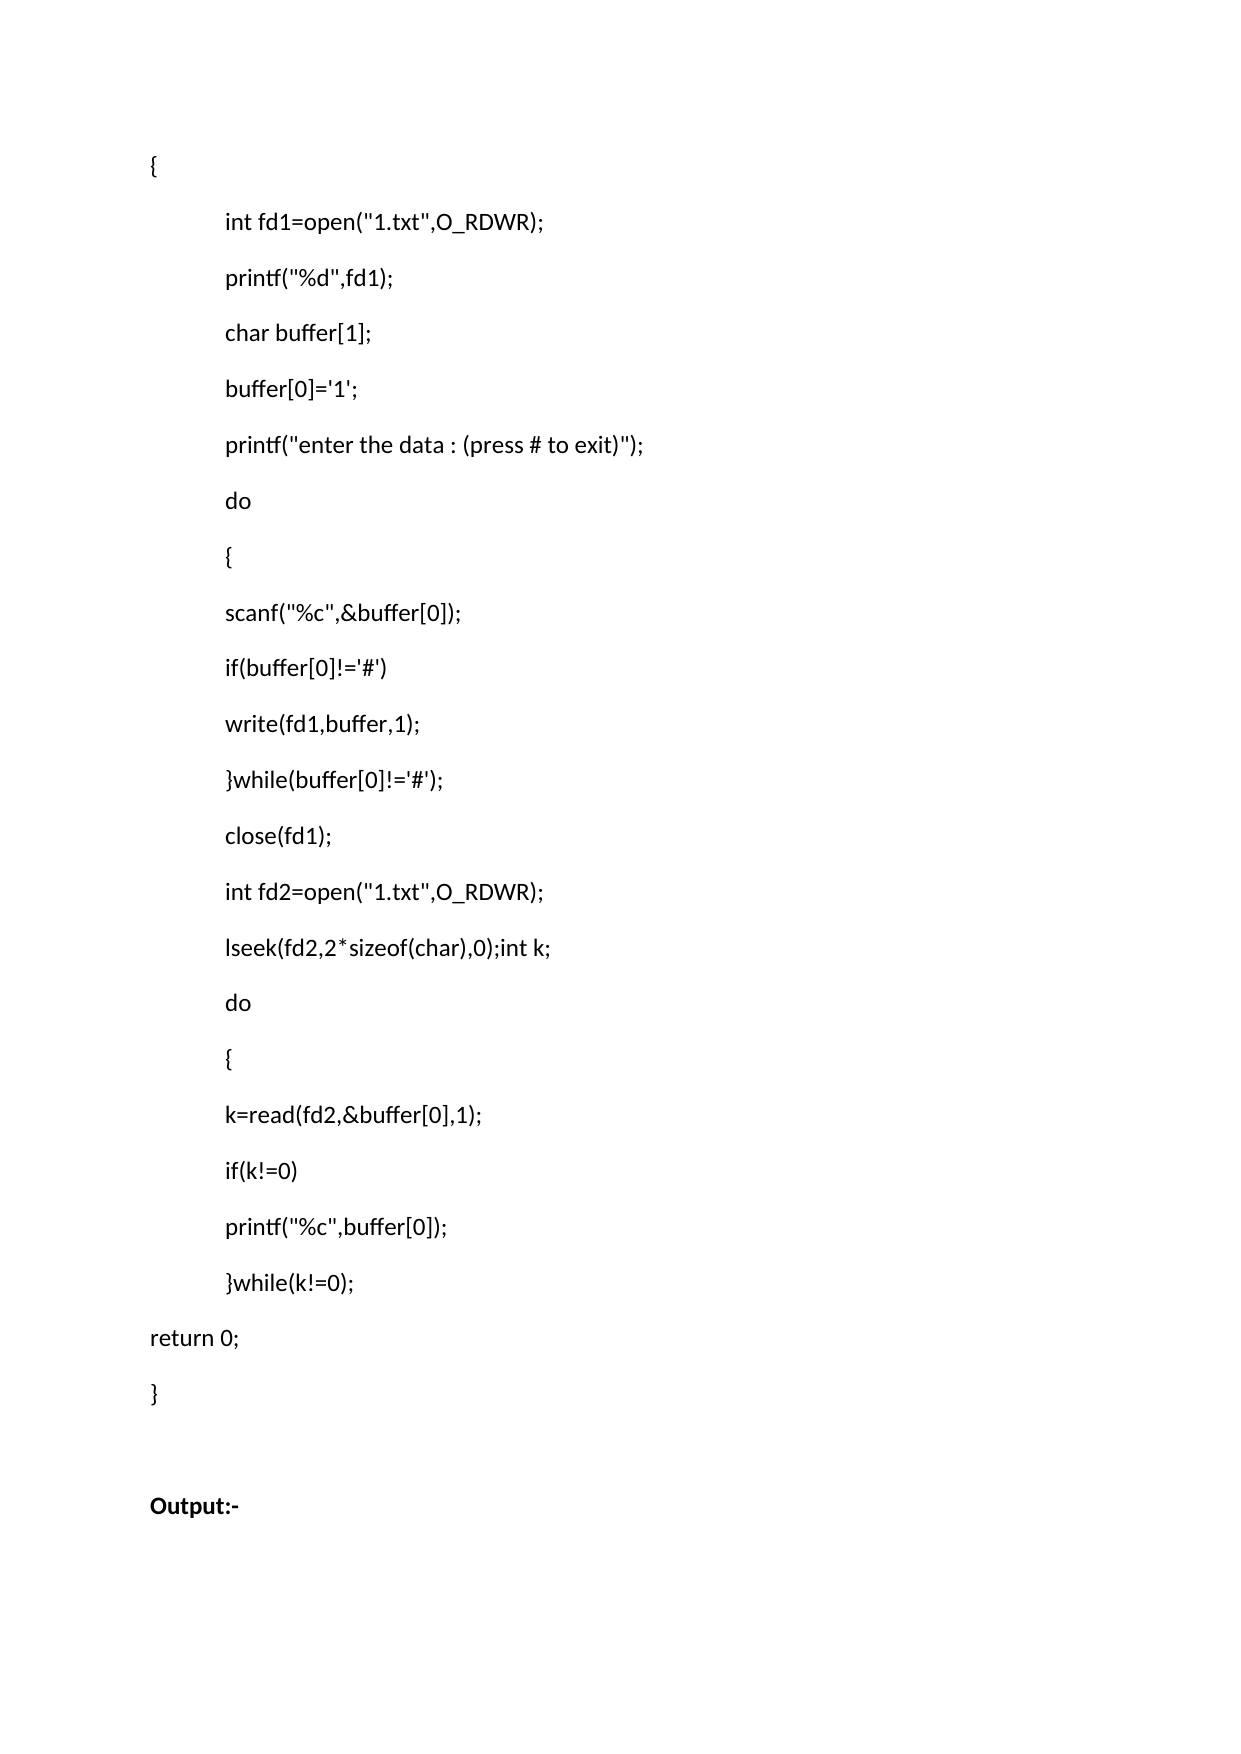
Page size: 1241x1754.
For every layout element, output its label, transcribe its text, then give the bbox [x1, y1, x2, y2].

text { [150, 541, 1090, 571]
text k=read(fd2,&buffer[0],1); [150, 1099, 1090, 1130]
text } [150, 1378, 1090, 1409]
text printf("%d",fd1); [150, 262, 1090, 292]
text if(k!=0) [150, 1155, 1090, 1186]
text do [150, 987, 1090, 1018]
text { [150, 1043, 1090, 1074]
text if(buffer[0]!='#') [150, 652, 1090, 683]
text write(fd1,buffer,1); [150, 708, 1090, 739]
text printf("enter the data : (press # to exit)"); [150, 429, 1090, 460]
text int fd2=open("1.txt",O_RDWR); [150, 876, 1090, 906]
text printf("%c",buffer[0]); [150, 1211, 1090, 1241]
text return 0; [150, 1322, 1090, 1353]
text int fd1=open("1.txt",O_RDWR); [150, 206, 1090, 236]
text buffer[0]='1'; [150, 373, 1090, 404]
text { [150, 150, 1090, 181]
text char buffer[1]; [150, 317, 1090, 348]
text scanf("%c",&buffer[0]); [150, 597, 1090, 627]
text Output:- [150, 1490, 1090, 1521]
text }while(k!=0); [150, 1267, 1090, 1297]
text close(fd1); [150, 820, 1090, 851]
text do [150, 485, 1090, 516]
text lseek(fd2,2*sizeof(char),0);int k; [150, 932, 1090, 962]
text }while(buffer[0]!='#'); [150, 764, 1090, 795]
